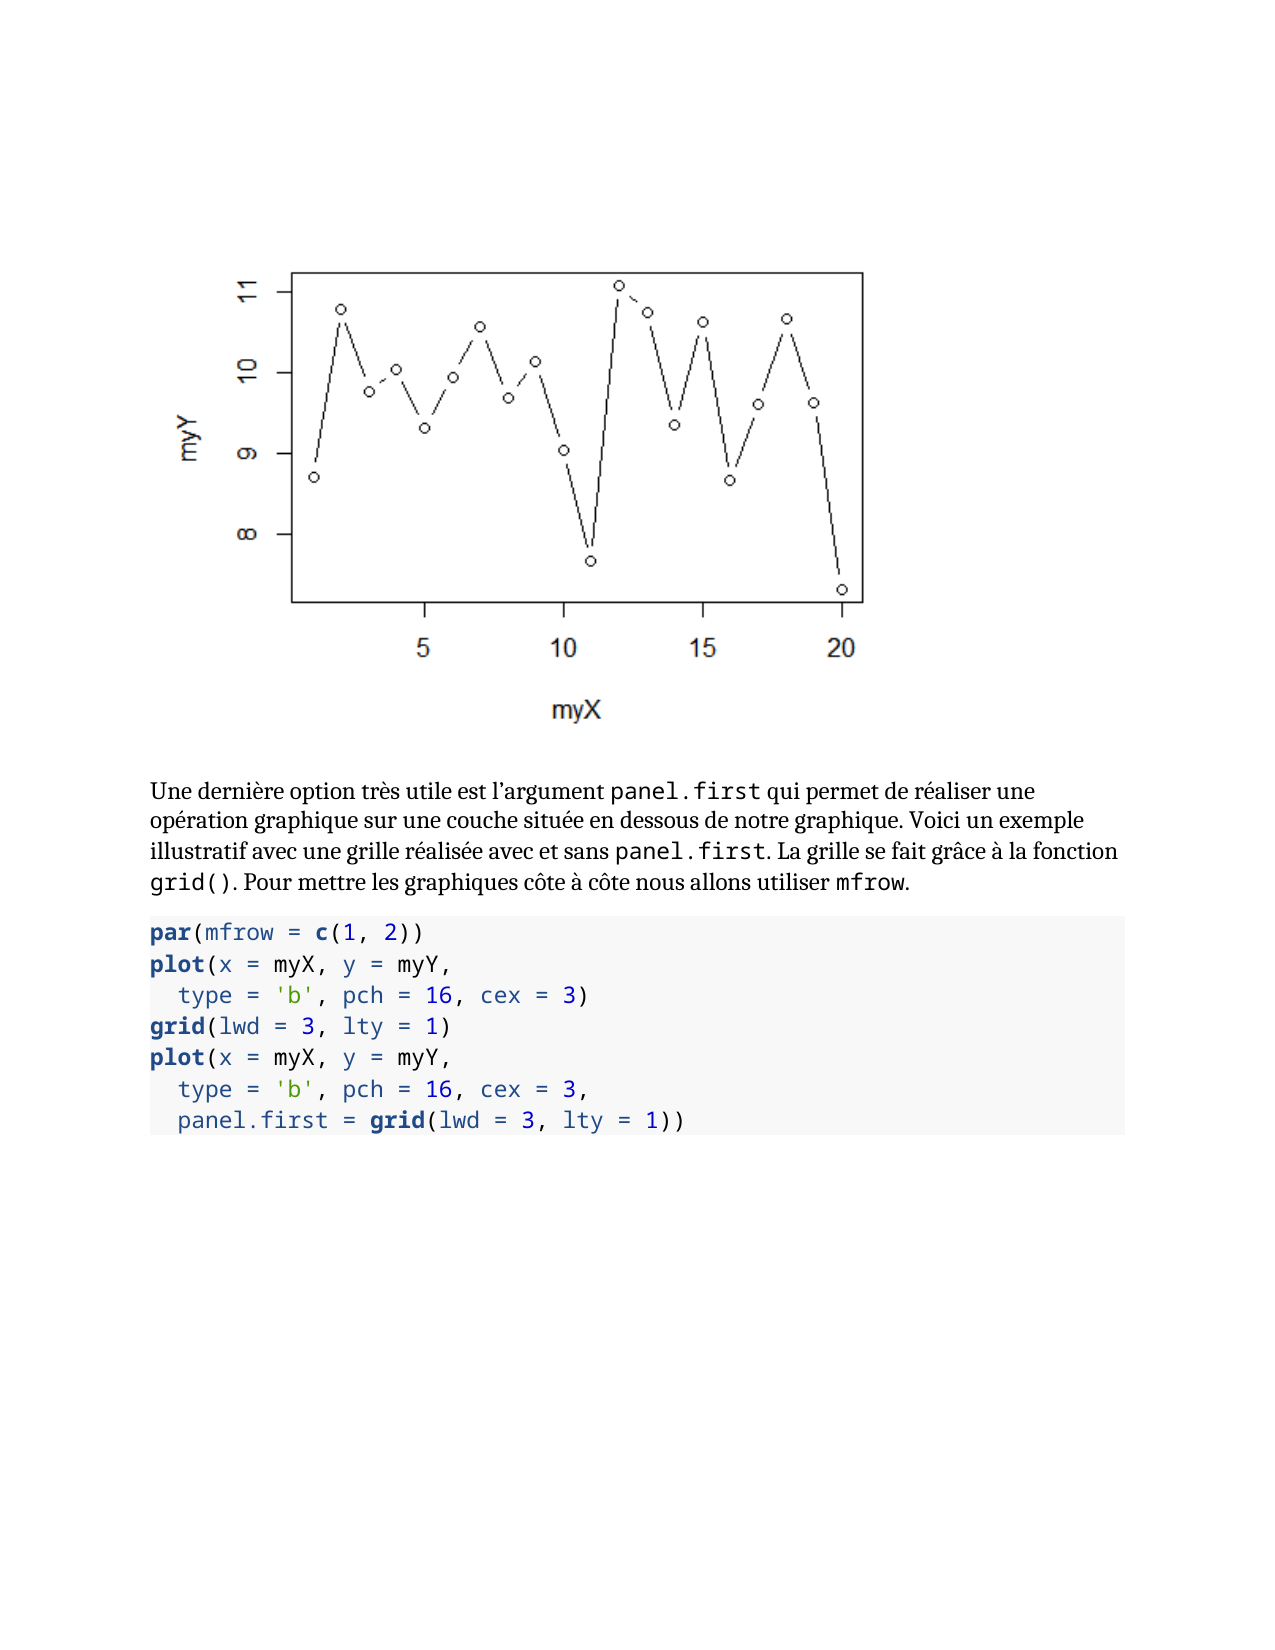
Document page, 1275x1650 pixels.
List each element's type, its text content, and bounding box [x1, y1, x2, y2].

text par(mfrow = c(1, 2)) plot(x = myX, y = myY, type = 'b', pch = 16, cex = 3) grid(lwd = 3, lty = 1) plot(x = myX, y = myY, type = 'b', pch = 16, cex = 3, panel.first = grid(lwd = 3, lty = 1)) [425, 916, 1125, 1135]
text Une dernière option très utile est l’argument panel.first qui permet de réaliser une opération graphique sur une couche située en dessous de notre graphique. Voici un exemple illustratif avec une grille réalisée avec et sans panel.first. La grille se fait grâce à la fonction grid(). Pour mettre les graphiques côte à côte nous allons utiliser mfrow. [150, 775, 1125, 898]
picture [168, 150, 927, 757]
